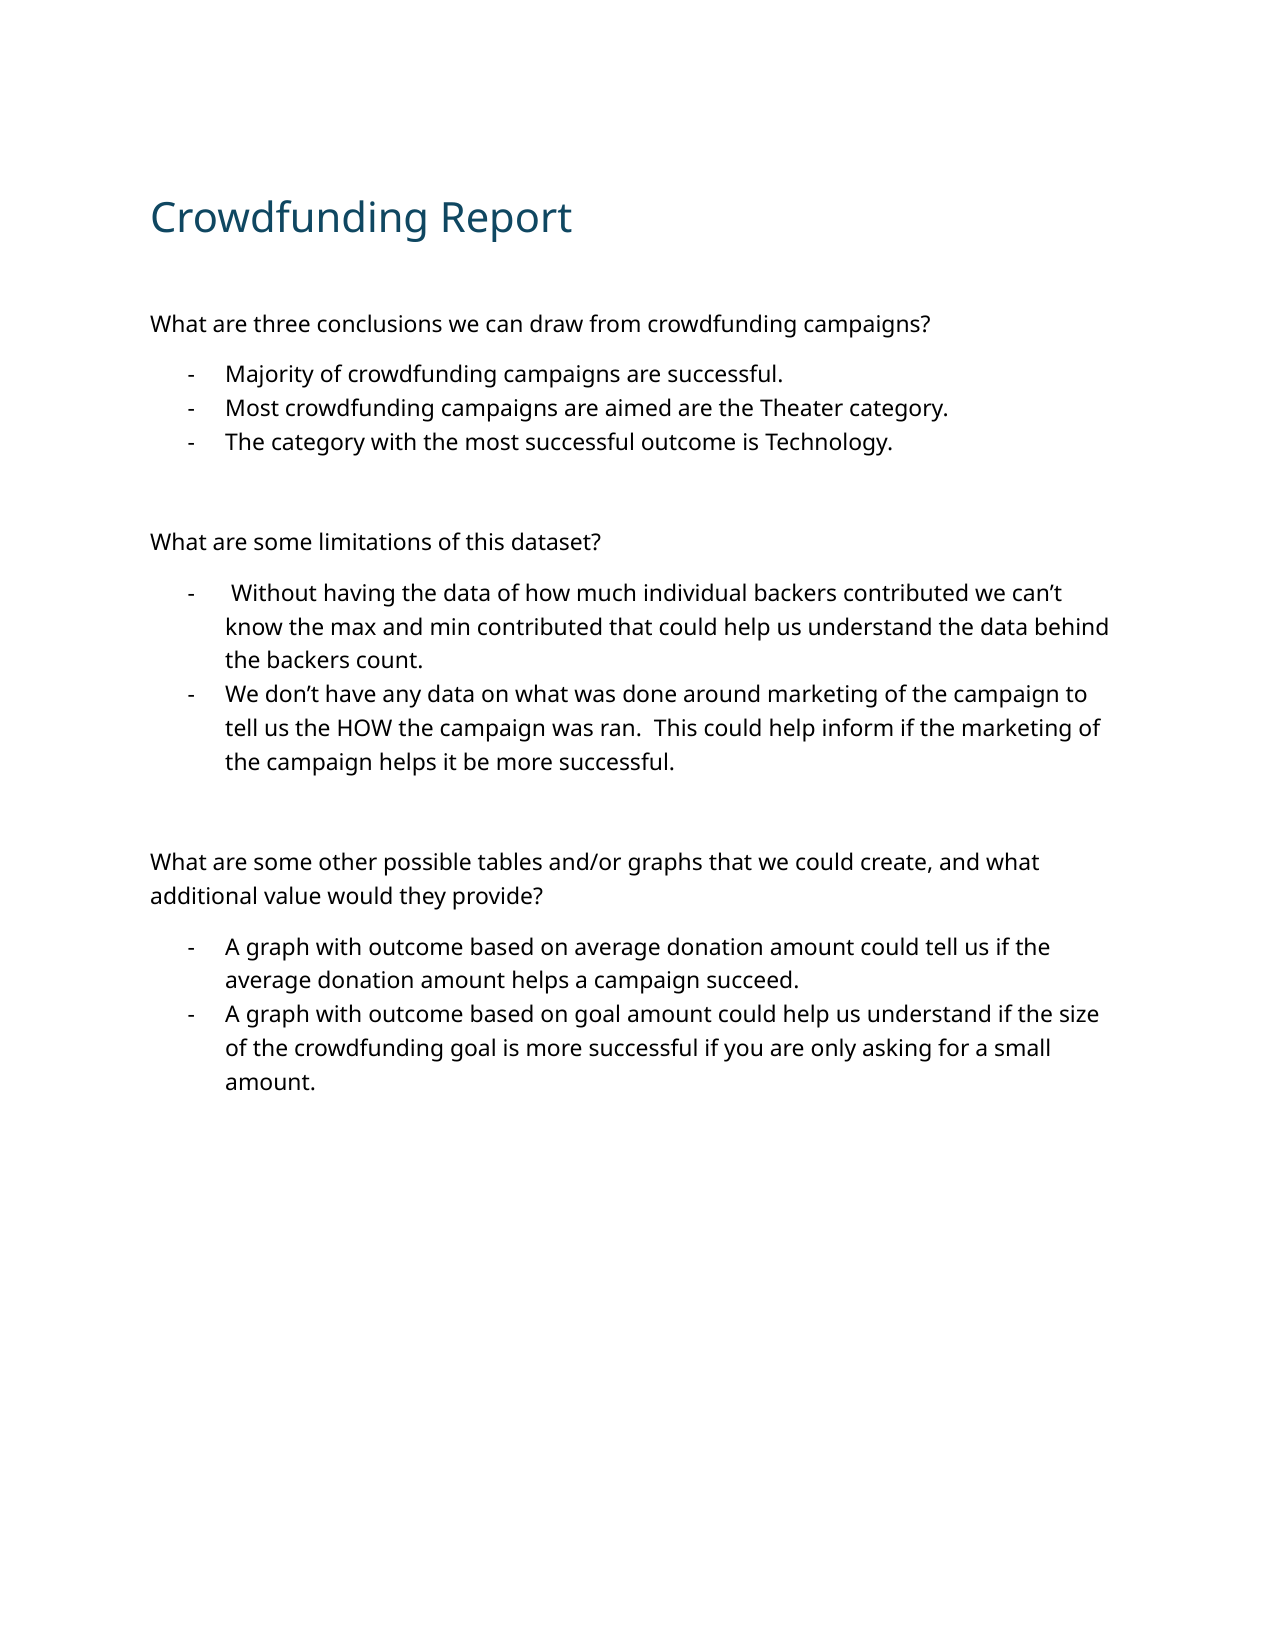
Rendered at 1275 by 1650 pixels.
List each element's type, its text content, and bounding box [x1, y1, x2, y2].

text What are some other possible tables and/or graphs that we could create, and what additional value would they provide? [150, 846, 1125, 911]
list A graph with outcome based on average donation amount could tell us if the average donation amount helps a campaign succeed. [187, 930, 1125, 995]
text What are three conclusions we can draw from crowdfunding campaigns? [150, 307, 1125, 339]
list Most crowdfunding campaigns are aimed are the Theater category. [187, 392, 1125, 423]
text What are some limitations of this dataset? [150, 526, 1125, 557]
list The category with the most successful outcome is Technology. [187, 425, 1125, 457]
list We don’t have any data on what was done around marketing of the campaign to tell us the HOW the campaign was ran. This could help inform if the marketing of the campaign helps it be more successful. [187, 678, 1125, 777]
subtitle Crowdfunding Report [150, 187, 1125, 244]
list A graph with outcome based on goal amount could help us understand if the size of the crowdfunding goal is more successful if you are only asking for a small amount. [187, 998, 1125, 1097]
list Majority of crowdfunding campaigns are successful. [187, 358, 1125, 389]
list Without having the data of how much individual backers contributed we can’t know the max and min contributed that could help us understand the data behind the backers count. [187, 577, 1125, 675]
